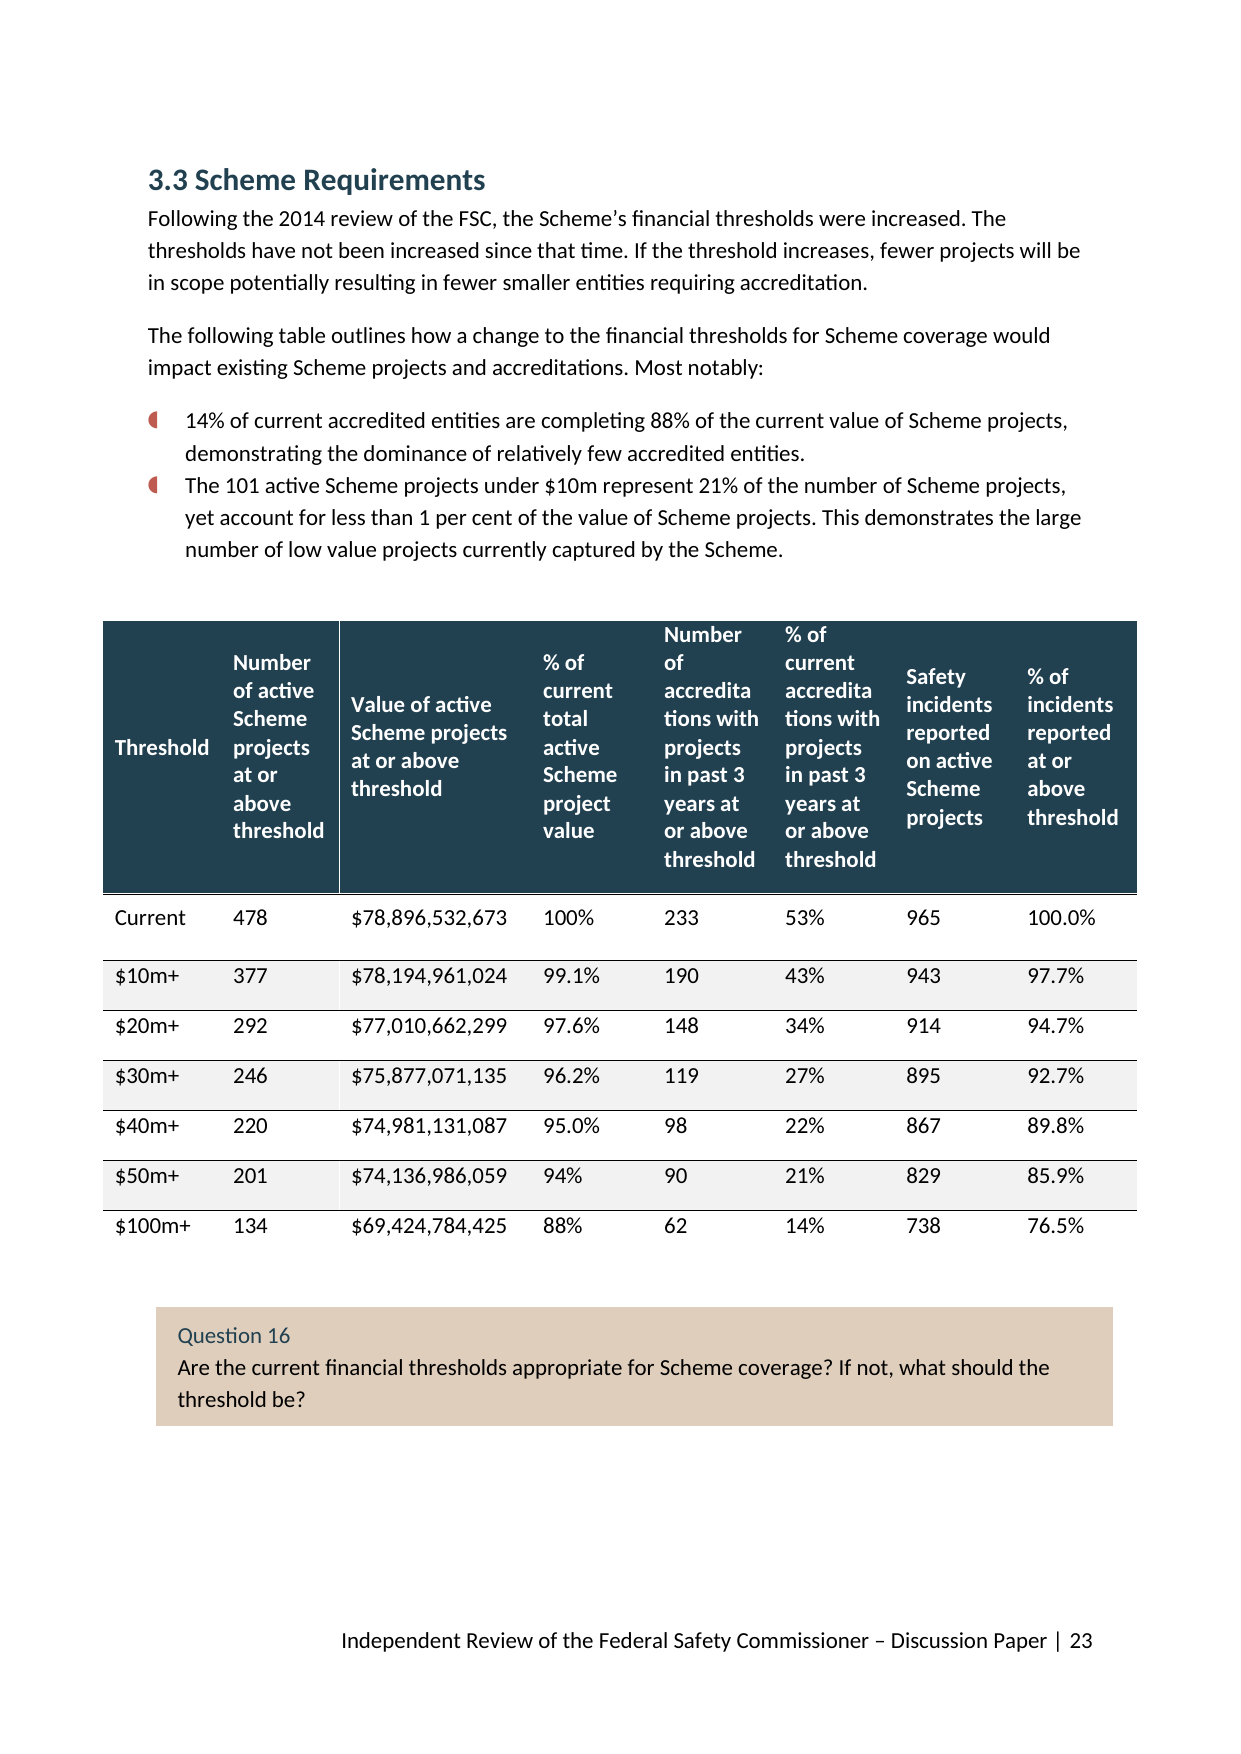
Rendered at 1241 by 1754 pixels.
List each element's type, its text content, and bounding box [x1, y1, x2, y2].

table_cell 97.7% [1016, 961, 1137, 1010]
text Following the 2014 review of the FSC, the Scheme’s financial thresholds were increased. The thresholds have not been increased since that time. If the threshold increases, fewer projects will be in scope potentially resulting in fewer smaller entities requiring accreditation. [148, 204, 1092, 296]
table_cell 94% [532, 1161, 653, 1210]
table_cell $50m+ [103, 1161, 222, 1210]
table_header % of incidents reported at or above threshold [1016, 621, 1137, 893]
table_cell $20m+ [103, 1011, 222, 1060]
table_cell 99.1% [532, 961, 653, 1010]
table_cell 220 [222, 1111, 339, 1160]
table_cell 22% [774, 1111, 895, 1160]
table_header Number of accreditations with projects in past 3 years at or above threshold [653, 621, 774, 893]
table_cell 914 [895, 1011, 1016, 1060]
table_cell 21% [774, 1161, 895, 1210]
table_cell $10m+ [103, 961, 222, 1010]
text The 101 active Scheme projects under $10m represent 21% of the number of Scheme projects, yet account for less than 1 per cent of the value of Scheme projects. This demonstrates the large number of low value projects currently captured by the Scheme. [148, 471, 1092, 563]
table_cell $69,424,784,425 [340, 1211, 532, 1260]
table_header % of current total active Scheme project value [532, 621, 653, 893]
table_header Threshold [103, 621, 222, 893]
table_cell $78,896,532,673 [340, 895, 532, 960]
subtitle 3.3 Scheme Requirements [148, 160, 1092, 198]
table_cell 92.7% [1016, 1061, 1137, 1110]
table_cell 43% [774, 961, 895, 1010]
table_cell 148 [653, 1011, 774, 1060]
text 14% of current accredited entities are completing 88% of the current value of Scheme projects, demonstrating the dominance of relatively few accredited entities. [148, 407, 1092, 467]
table_cell $77,010,662,299 [340, 1011, 532, 1060]
table_cell 100.0% [1016, 895, 1137, 960]
table_cell $74,136,986,059 [340, 1161, 532, 1210]
table_cell 201 [222, 1161, 339, 1210]
table_cell 62 [653, 1211, 774, 1260]
table_cell 76.5% [1016, 1211, 1137, 1260]
table_cell 738 [895, 1211, 1016, 1260]
table_cell $74,981,131,087 [340, 1111, 532, 1160]
table_cell 478 [222, 895, 339, 960]
table_cell 88% [532, 1211, 653, 1260]
table_cell $30m+ [103, 1061, 222, 1110]
table_header Value of active Scheme projects at or above threshold [340, 621, 532, 893]
table_cell 190 [653, 961, 774, 1010]
table_cell 89.8% [1016, 1111, 1137, 1160]
table_cell 119 [653, 1061, 774, 1110]
table_cell 90 [653, 1161, 774, 1210]
subtitle Question 16 [169, 1319, 1101, 1339]
table_cell 98 [653, 1111, 774, 1160]
table_cell 895 [895, 1061, 1016, 1110]
table_cell 233 [653, 895, 774, 960]
table_cell 53% [774, 895, 895, 960]
table_cell $100m+ [103, 1211, 222, 1260]
table_cell 292 [222, 1011, 339, 1060]
table_header % of current accreditations with projects in past 3 years at or above threshold [774, 621, 895, 893]
table_cell 100% [532, 895, 653, 960]
table_cell 246 [222, 1061, 339, 1110]
table_cell 97.6% [532, 1011, 653, 1060]
table_cell 867 [895, 1111, 1016, 1160]
table_cell Current [103, 895, 222, 960]
table_cell 85.9% [1016, 1161, 1137, 1210]
table_cell $75,877,071,135 [340, 1061, 532, 1110]
table_cell 829 [895, 1161, 1016, 1210]
table_cell 943 [895, 961, 1016, 1010]
table_header Safety incidents reported on active Scheme projects [895, 621, 1016, 893]
table_cell 134 [222, 1211, 339, 1260]
table_cell 14% [774, 1211, 895, 1260]
table_cell $78,194,961,024 [340, 961, 532, 1010]
table_cell 95.0% [532, 1111, 653, 1160]
table_cell 965 [895, 895, 1016, 960]
table_cell 377 [222, 961, 339, 1010]
text The following table outlines how a change to the financial thresholds for Scheme coverage would impact existing Scheme projects and accreditations. Most notably: [148, 321, 1092, 382]
table_cell $40m+ [103, 1111, 222, 1160]
table_cell 94.7% [1016, 1011, 1137, 1060]
table_cell 27% [774, 1061, 895, 1110]
table_header Number of active Scheme projects at or above threshold [222, 621, 339, 893]
text Are the current financial thresholds appropriate for Scheme coverage? If not, what should the threshold be? [169, 1339, 1101, 1414]
table_cell 96.2% [532, 1061, 653, 1110]
table_cell 34% [774, 1011, 895, 1060]
